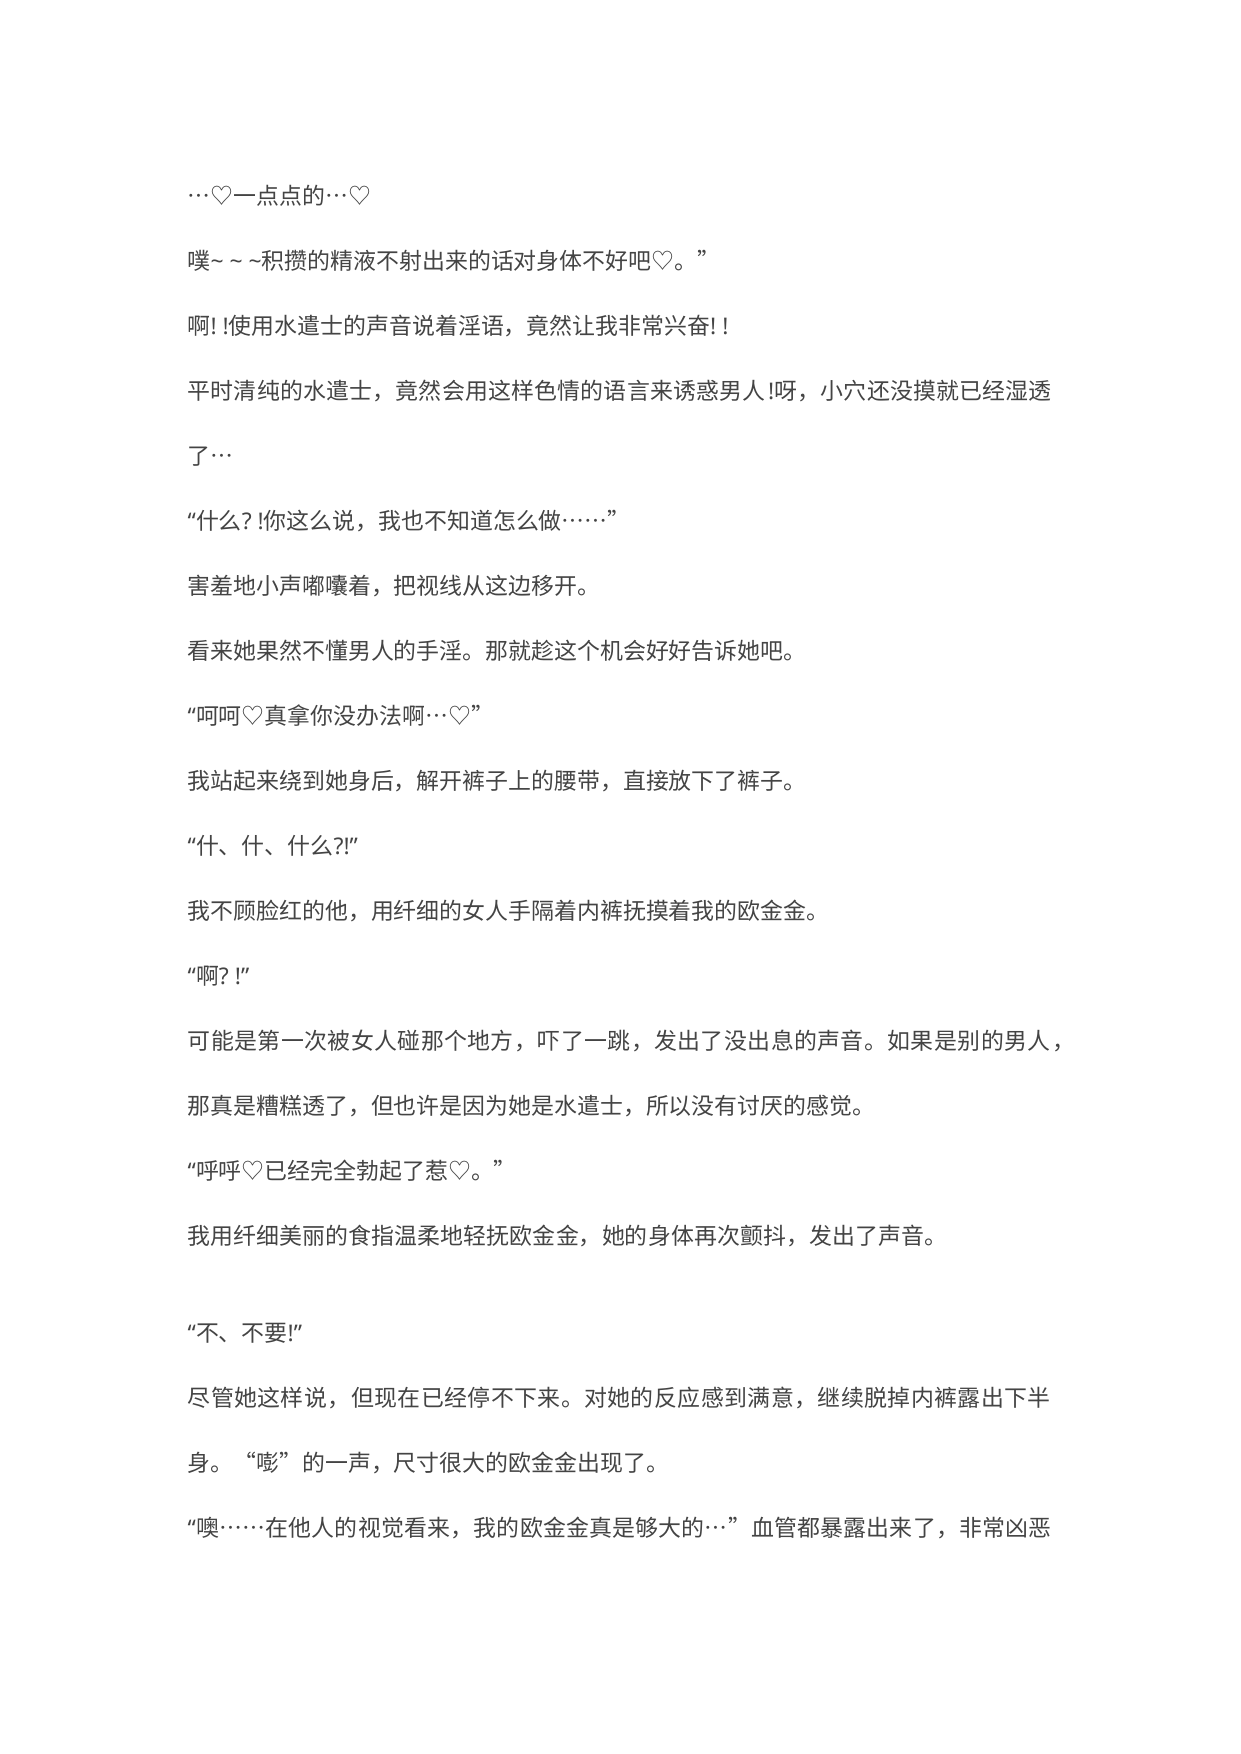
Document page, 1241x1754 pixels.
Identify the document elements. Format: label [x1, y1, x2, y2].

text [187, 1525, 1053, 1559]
text [187, 162, 1053, 1524]
